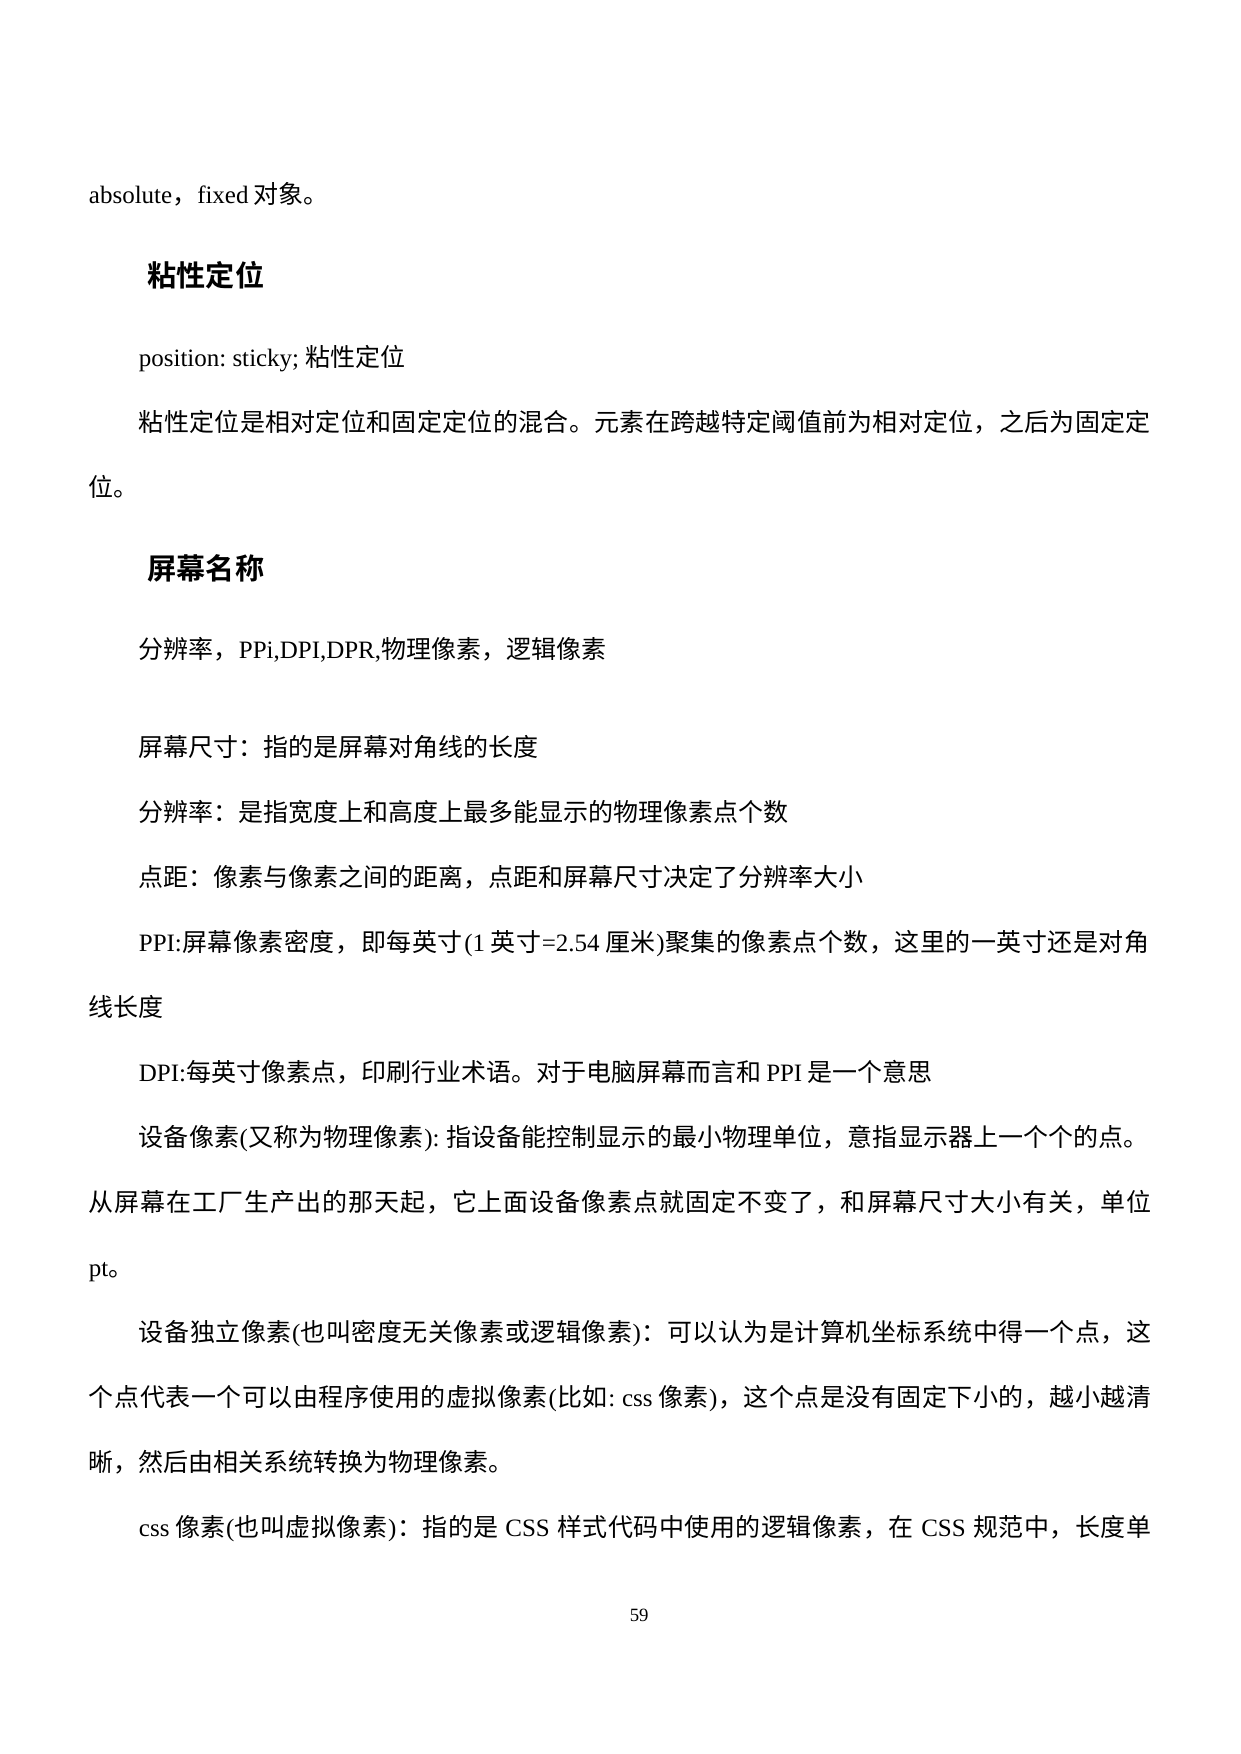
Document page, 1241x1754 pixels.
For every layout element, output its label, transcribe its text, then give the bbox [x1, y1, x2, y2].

text 屏幕名称 [89, 534, 1152, 599]
text 粘性定位 [89, 242, 1152, 307]
text css像素(也叫虚拟像素)：指的是 CSS 样式代码中使用的逻辑像素，在 CSS 规范中，长度单位可以分为两类，绝对(absolute)单位以及相对(relative)单位。px 是一个相对单位，相对的是设备像素(device pixel) [89, 1493, 1152, 1558]
text 分辨率，PPi,DPI,DPR,物理像素，逻辑像素 [89, 615, 1152, 680]
text 设备独立像素(也叫密度无关像素或逻辑像素)：可以认为是计算机坐标系统中得一个点，这个点代表一个可以由程序使用的虚拟像素(比如: css像素)，这个点是没有固定下小的，越小越清晰，然后由相关系统转换为物理像素。 [89, 1298, 1152, 1493]
text 屏幕尺寸：指的是屏幕对角线的长度 [89, 713, 1152, 778]
text DPI:每英寸像素点，印刷行业术语。对于电脑屏幕而言和PPI是一个意思 [89, 1038, 1152, 1103]
text PPI:屏幕像素密度，即每英寸(1英寸=2.54厘米)聚集的像素点个数，这里的一英寸还是对角线长度 [89, 908, 1152, 1038]
text 点距：像素与像素之间的距离，点距和屏幕尺寸决定了分辨率大小 [89, 843, 1152, 908]
text 设备像素(又称为物理像素): 指设备能控制显示的最小物理单位，意指显示器上一个个的点。从屏幕在工厂生产出的那天起，它上面设备像素点就固定不变了，和屏幕尺寸大小有关，单位 pt。 [89, 1103, 1152, 1298]
text position: sticky; 粘性定位 [89, 323, 1152, 388]
text 粘性定位是相对定位和固定定位的混合。元素在跨越特定阈值前为相对定位，之后为固定定位。 [89, 388, 1152, 518]
text 说明：较大数值的对象会覆盖较小的对象上，如果两个绝对定位对象的此属性具有同样的值，那么将依据他们在html文档声明的顺序层叠，此属性仅仅作用于position属性值relative或absolute，fixed对象。 [89, 160, 1152, 225]
text 分辨率：是指宽度上和高度上最多能显示的物理像素点个数 [89, 778, 1152, 843]
